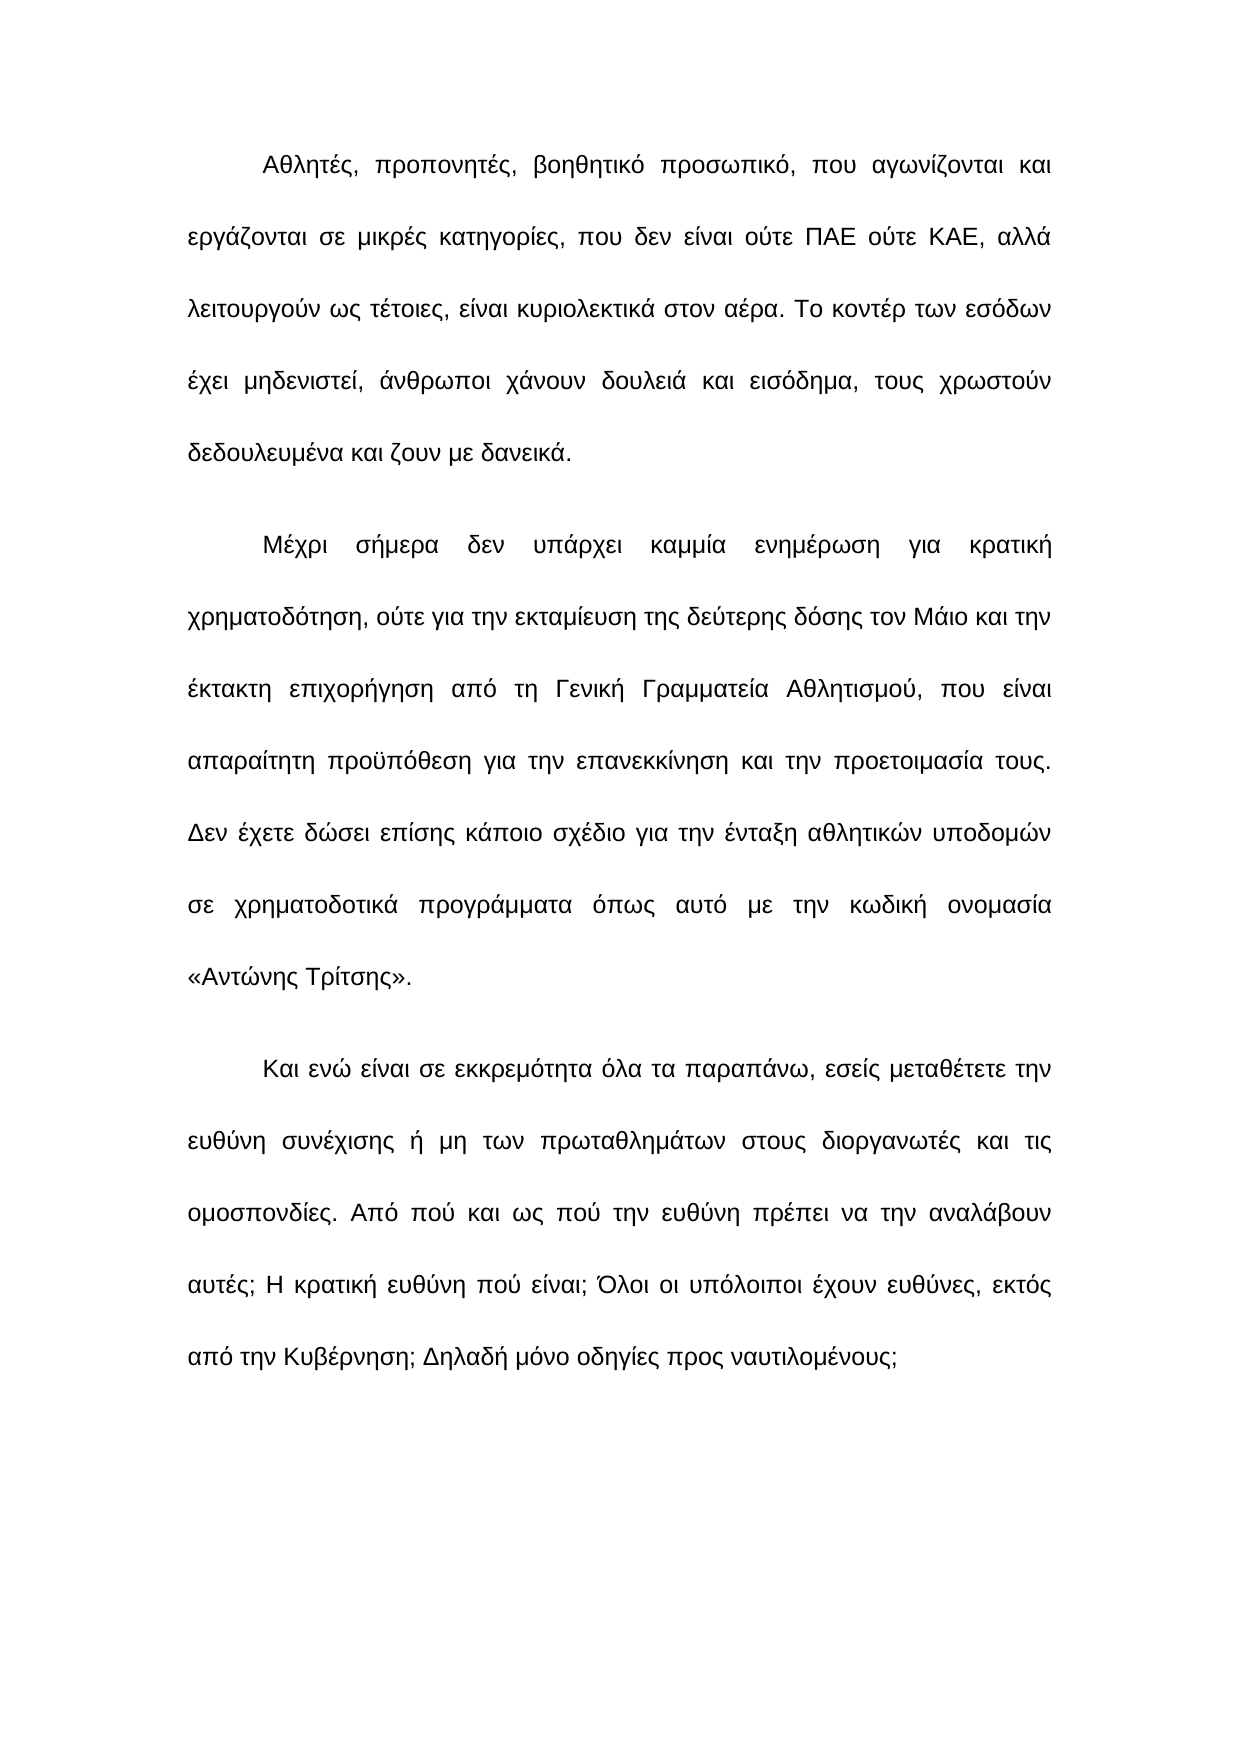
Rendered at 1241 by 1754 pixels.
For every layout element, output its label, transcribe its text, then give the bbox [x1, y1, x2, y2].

text Και ενώ είναι σε εκκρεμότητα όλα τα παραπάνω, εσείς μεταθέτετε την ευθύνη συνέχισης ή μη των πρωταθλημάτων στους διοργανωτές και τις ομοσπονδίες. Από πού και ως πού την ευθύνη πρέπει να την αναλάβουν αυτές; Η κρατική ευθύνη πού είναι; Όλοι οι υπόλοιποι έχουν ευθύνες, εκτός από την Κυβέρνηση; Δηλαδή μόνο οδηγίες προς ναυτιλομένους; [187, 1054, 1053, 1370]
text Μέχρι σήμερα δεν υπάρχει καμμία ενημέρωση για κρατική χρηματοδότηση, ούτε για την εκταμίευση της δεύτερης δόσης τον Μάιο και την έκτακτη επιχορήγηση από τη Γενική Γραμματεία Αθλητισμού, που είναι απαραίτητη προϋπόθεση για την επανεκκίνηση και την προετοιμασία τους. Δεν έχετε δώσει επίσης κάποιο σχέδιο για την ένταξη αθλητικών υποδομών σε χρηματοδοτικά προγράμματα όπως αυτό με την κωδική ονομασία «Αντώνης Τρίτσης». [187, 530, 1053, 990]
text Αθλητές, προπονητές, βοηθητικό προσωπικό, που αγωνίζονται και εργάζονται σε μικρές κατηγορίες, που δεν είναι ούτε ΠΑΕ ούτε ΚΑΕ, αλλά λειτουργούν ως τέτοιες, είναι κυριολεκτικά στον αέρα. Το κοντέρ των εσόδων έχει μηδενιστεί, άνθρωποι χάνουν δουλειά και εισόδημα, τους χρωστούν δεδουλευμένα και ζουν με δανεικά. [187, 150, 1053, 466]
